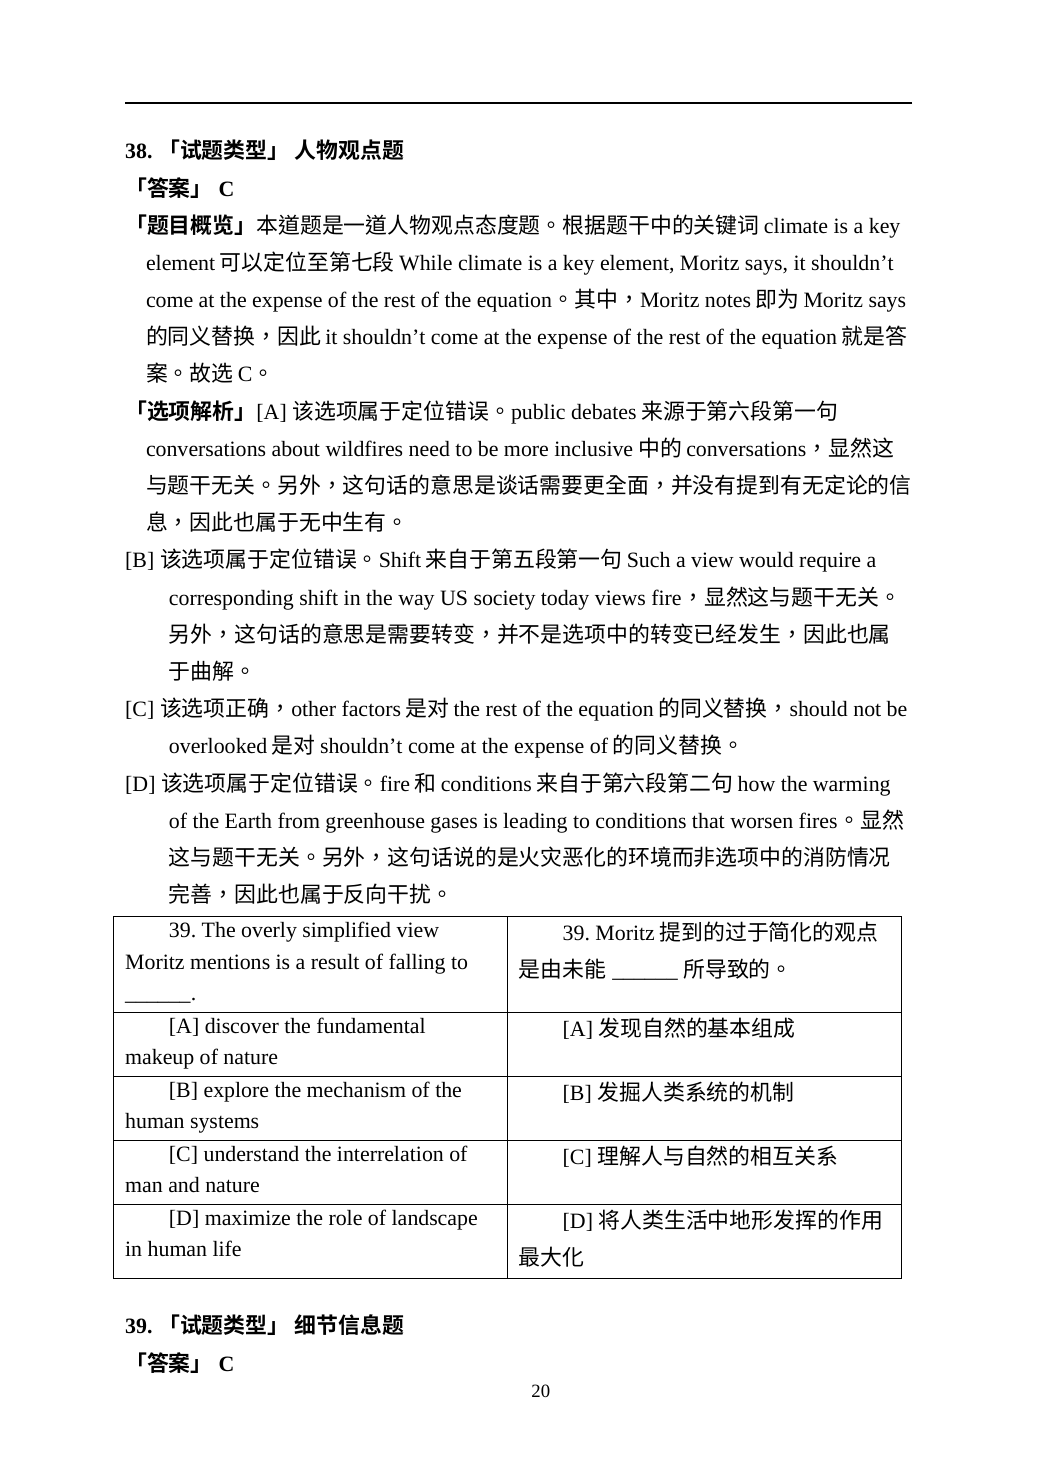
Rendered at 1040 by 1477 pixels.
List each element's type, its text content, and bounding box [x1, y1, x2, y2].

text 39. 「试题类型」 细节信息题 [125, 1310, 912, 1340]
text 「答案」 C [125, 1347, 912, 1377]
table_cell [B] explore the mechanism of the human systems [114, 1077, 507, 1139]
text [B] 该选项属于定位错误。Shift来自于第五段第一句Such a view would require a corresponding shift in the way US society today views fire，显然这与题干无关。另外，这句话的意思是需要转变，并不是选项中的转变已经发生，因此也属于曲解。 [125, 544, 912, 686]
text [C] 该选项正确，other factors是对the rest of the equation的同义替换，should not be overlooked是对shouldn’t come at the expense of的同义替换。 [125, 693, 912, 760]
table_cell [A] 发现自然的基本组成 [508, 1013, 901, 1076]
text 38. 「试题类型」 人物观点题 [125, 135, 912, 165]
text [D] 该选项属于定位错误。fire和conditions来自于第六段第二句how the warming of the Earth from greenhouse gases is leading to conditions that worsen fires。显然这与题干无关。另外，这句话说的是火灾恶化的环境而非选项中的消防情况完善，因此也属于反向干扰。 [125, 767, 912, 909]
table_header 39. Moritz提到的过于简化的观点是由未能 ______ 所导致的。 [508, 917, 901, 1012]
table_cell [C] understand the interrelation of man and nature [114, 1141, 507, 1203]
text 「答案」 C [125, 172, 912, 202]
table_cell [B] 发掘人类系统的机制 [508, 1077, 901, 1139]
text 「选项解析」[A] 该选项属于定位错误。public debates来源于第六段第一句conversations about wildfires need to be more inclusive中的conversations，显然这与题干无关。另外，这句话的意思是谈话需要更全面，并没有提到有无定论的信息，因此也属于无中生有。 [125, 396, 912, 537]
table_cell [C] 理解人与自然的相互关系 [508, 1141, 901, 1203]
table_cell [D] 将人类生活中地形发挥的作用最大化 [508, 1205, 901, 1278]
table_cell [A] discover the fundamental makeup of nature [114, 1013, 507, 1076]
table_header 39. The overly simplified view Moritz mentions is a result of falling to ______. [114, 917, 507, 1012]
table_cell [D] maximize the role of landscape in human life [114, 1205, 507, 1278]
text 「题目概览」本道题是一道人物观点态度题。根据题干中的关键词climate is a key element可以定位至第七段While climate is a key element, Moritz says, it shouldn’t come at the expense of the rest of the equation。其中，Moritz notes即为Moritz says的同义替换，因此it shouldn’t come at the expense of the rest of the equation就是答案。故选C。 [125, 210, 912, 388]
